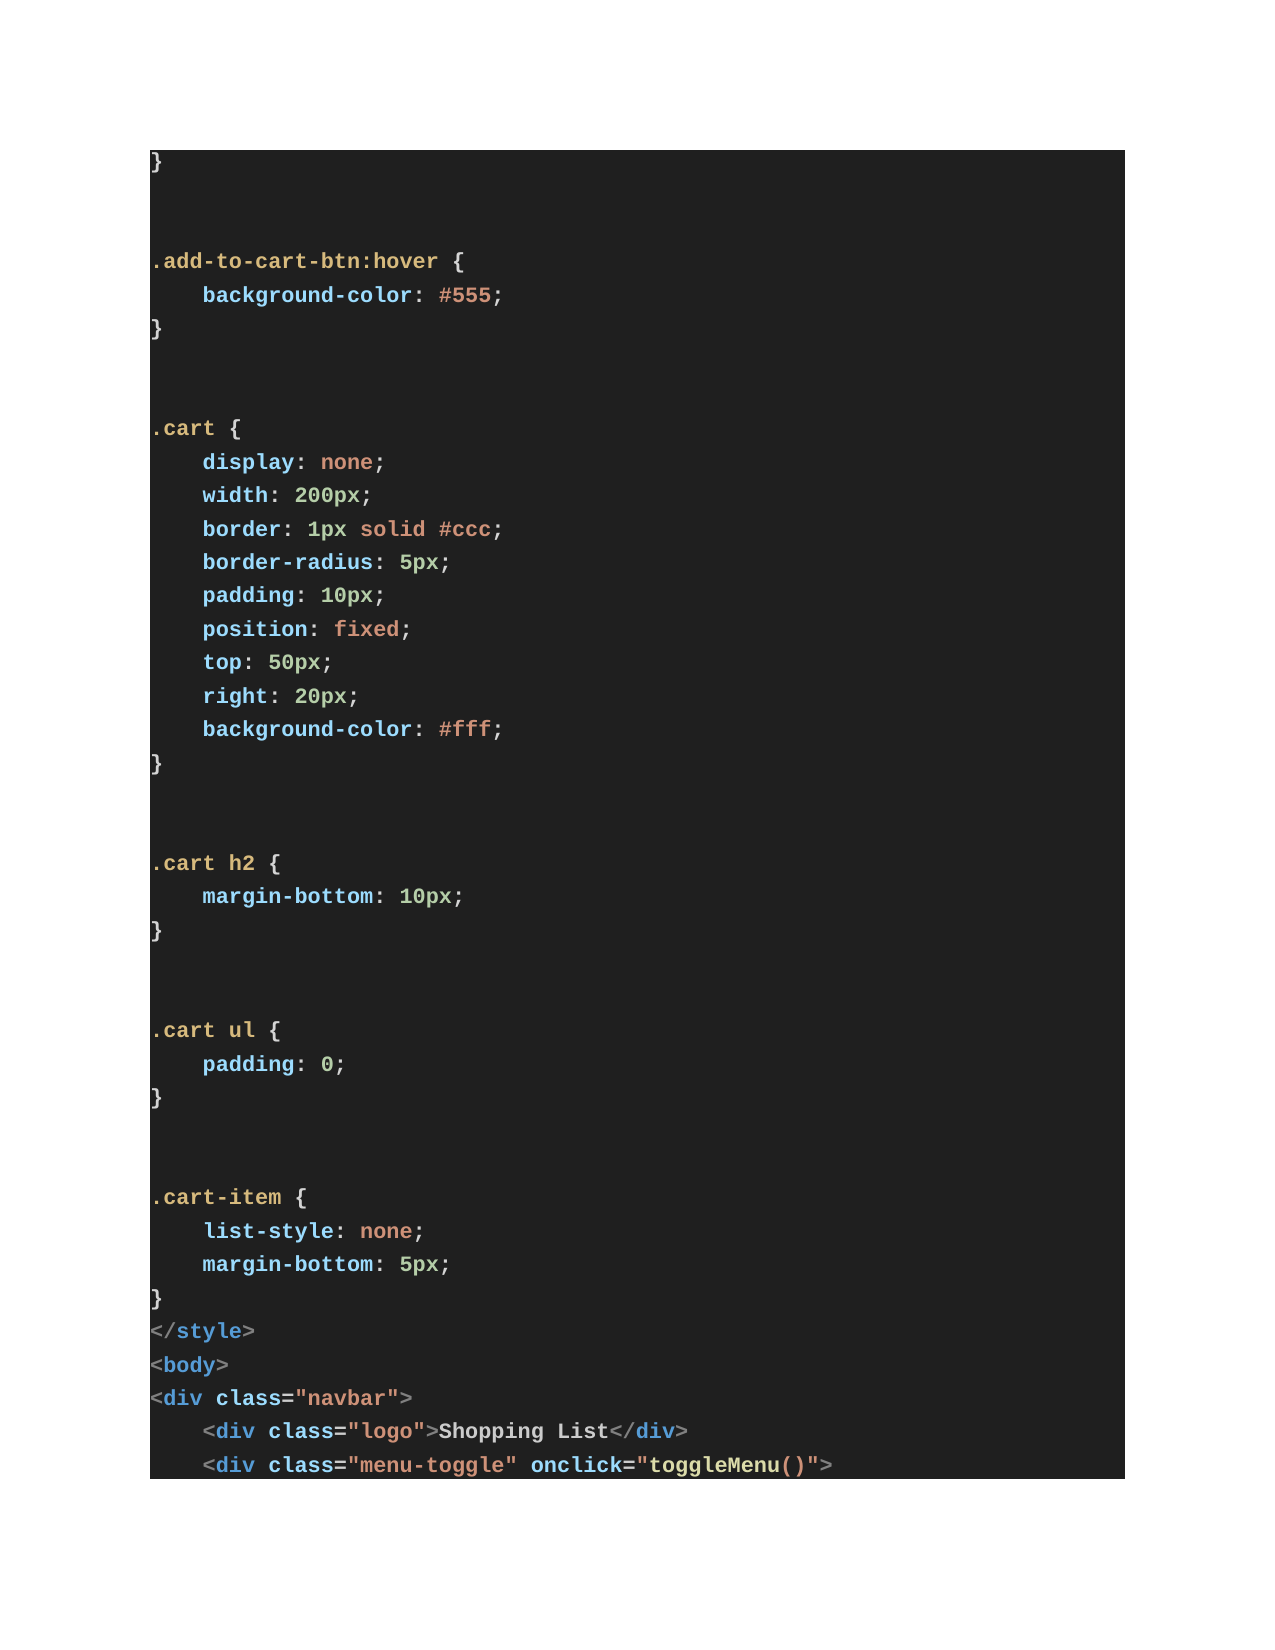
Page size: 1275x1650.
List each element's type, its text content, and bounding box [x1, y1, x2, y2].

text } [150, 919, 1125, 944]
text background-color: #555; [150, 284, 1125, 308]
text .add-to-cart-btn:hover { [150, 250, 1125, 275]
text padding: 0; [150, 1053, 1125, 1078]
text .cart h2 { [150, 852, 1125, 877]
text position: fixed; [150, 618, 1125, 643]
text display: none; [150, 451, 1125, 476]
text list-style: none; [150, 1220, 1125, 1245]
text <div class="navbar"> [150, 1387, 1125, 1412]
text .cart { [150, 417, 1125, 442]
text } [150, 752, 1125, 777]
text padding: 10px; [150, 585, 1125, 609]
text top: 50px; [150, 652, 1125, 676]
text margin-bottom: 10px; [150, 886, 1125, 910]
text } [150, 317, 1125, 342]
text .cart-item { [150, 1187, 1125, 1211]
text } [150, 150, 1125, 175]
text width: 200px; [150, 484, 1125, 509]
text <body> [150, 1354, 1125, 1378]
text <div class="logo">Shopping List</div> [150, 1421, 1125, 1445]
text .cart ul { [150, 1019, 1125, 1044]
text <div class="menu-toggle" onclick="toggleMenu()"> [150, 1454, 1125, 1479]
text </style> [150, 1320, 1125, 1345]
text } [150, 1086, 1125, 1111]
text background-color: #fff; [150, 718, 1125, 743]
text border: 1px solid #ccc; [150, 518, 1125, 543]
text margin-bottom: 5px; [150, 1253, 1125, 1278]
text border-radius: 5px; [150, 551, 1125, 576]
text right: 20px; [150, 685, 1125, 710]
text } [150, 1287, 1125, 1312]
